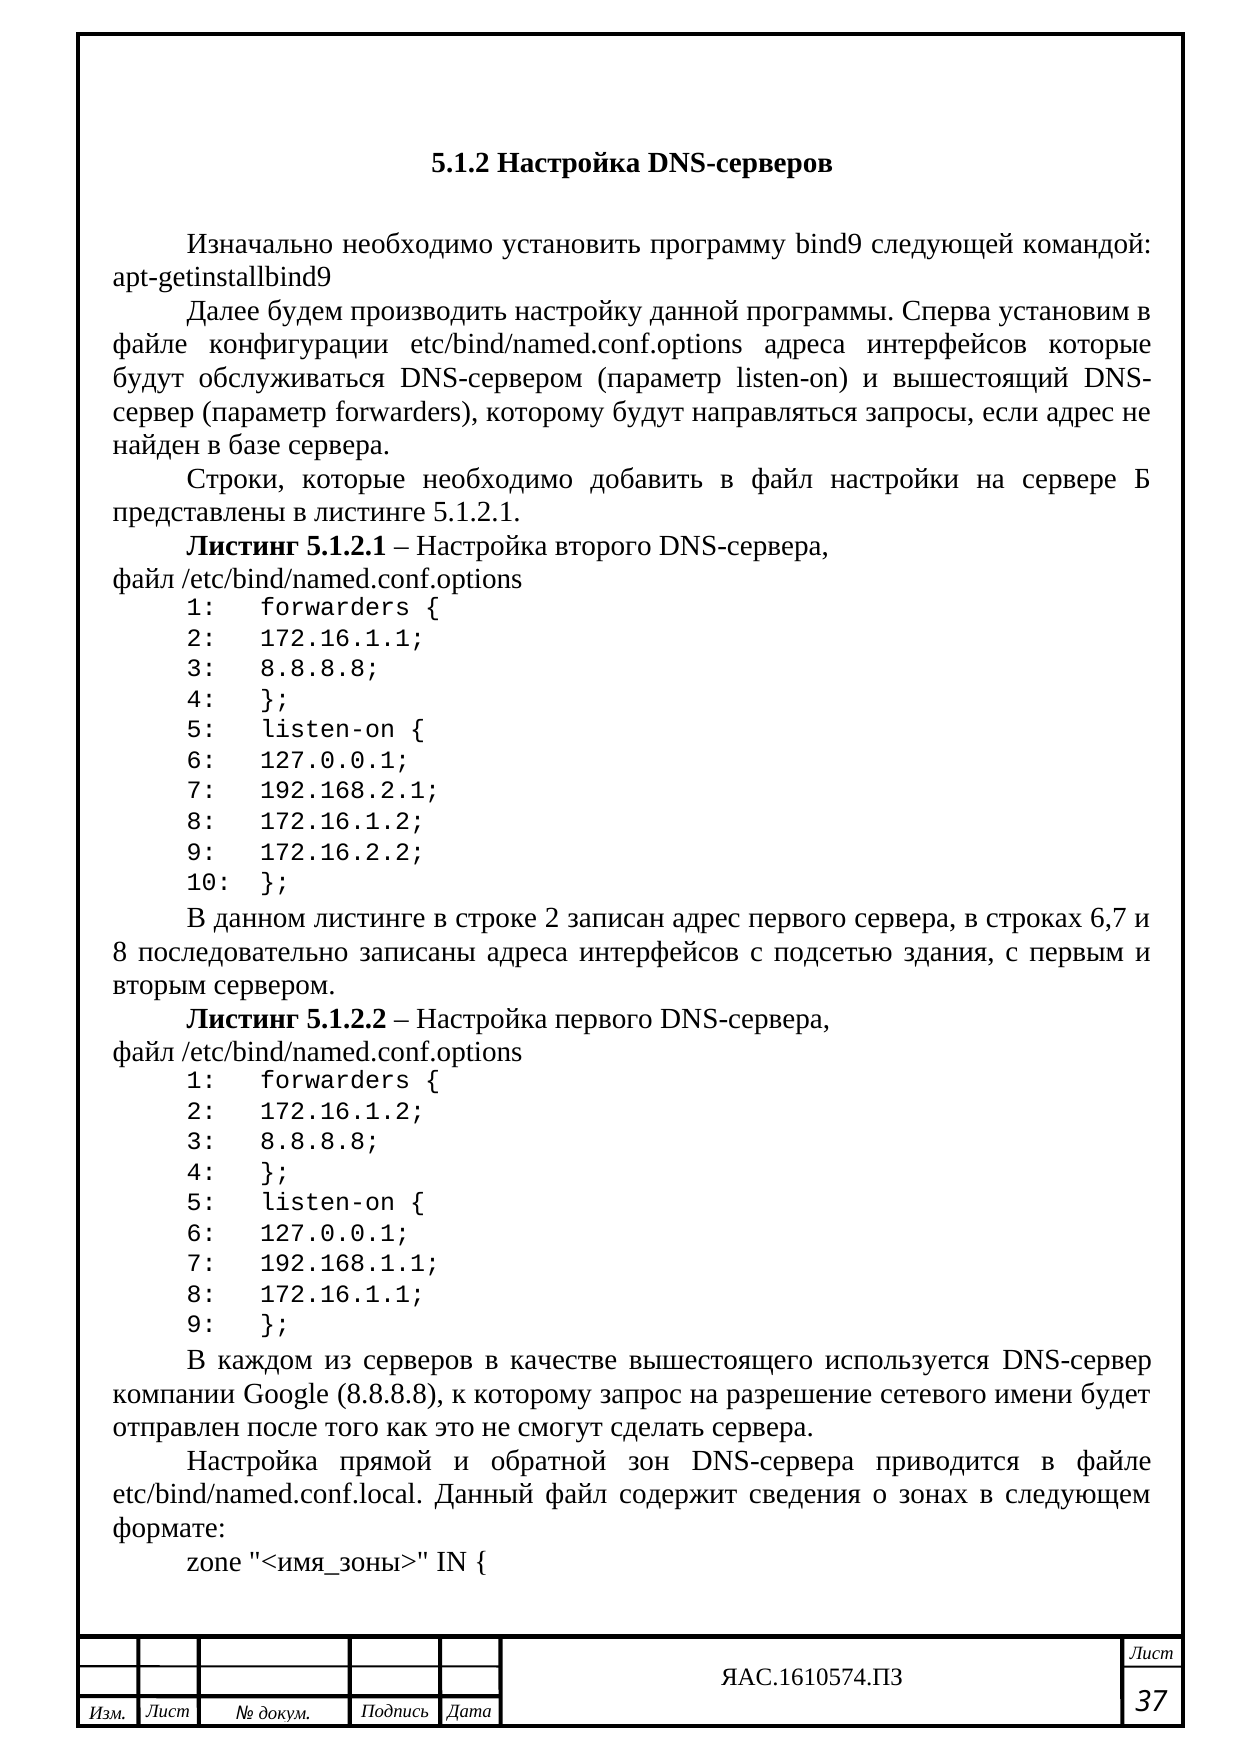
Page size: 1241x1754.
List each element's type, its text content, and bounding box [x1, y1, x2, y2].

list listen-on { [112, 717, 1152, 745]
list }; [112, 686, 1152, 715]
list 172.16.1.2; [112, 1098, 1152, 1127]
text Далее будем производить настройку данной программы. Сперва установим в файле конфигурации etc/bind/named.conf.options адреса интерфейсов которые будут обслуживаться DNS-сервером (параметр listen-on) и вышестоящий DNS-сервер (параметр forwarders), которому будут направляться запросы, если адрес не найден в базе сервера. [112, 293, 1152, 461]
list 172.16.1.2; [112, 808, 1152, 837]
list forwarders { [112, 595, 1152, 623]
text Листинг 5.1.2.2 – Настройка первого DNS-сервера, файл /etc/bind/named.conf.options [112, 1001, 1152, 1068]
list 192.168.1.1; [112, 1251, 1152, 1279]
text Изначально необходимо установить программу bind9 следующей командой: apt-getinstallbind9 [112, 226, 1152, 293]
list 172.16.2.2; [112, 839, 1152, 867]
list 172.16.1.1; [112, 625, 1152, 654]
list 8.8.8.8; [112, 656, 1152, 684]
text zone "<имя_зоны>" IN { [112, 1544, 1152, 1577]
list }; [112, 869, 1152, 898]
list }; [112, 1312, 1152, 1340]
list 8.8.8.8; [112, 1129, 1152, 1157]
text 5.1.2 Настройка DNS-серверов [112, 145, 1152, 179]
list 192.168.2.1; [112, 778, 1152, 806]
text В каждом из серверов в качестве вышестоящего используется DNS-сервер компании Google (8.8.8.8), к которому запрос на разрешение сетевого имени будет отправлен после того как это не смогут сделать сервера. [112, 1342, 1152, 1443]
text В данном листинге в строке 2 записан адрес первого сервера, в строках 6,7 и 8 последовательно записаны адреса интерфейсов с подсетью здания, с первым и вторым сервером. [112, 900, 1152, 1001]
list listen-on { [112, 1190, 1152, 1218]
text Листинг 5.1.2.1 – Настройка второго DNS-сервера, файл /etc/bind/named.conf.options [112, 528, 1152, 595]
text Настройка прямой и обратной зон DNS-сервера приводится в файле etc/bind/named.conf.local. Данный файл содержит сведения о зонах в следующем формате: [112, 1443, 1152, 1544]
list 172.16.1.1; [112, 1281, 1152, 1310]
text Строки, которые необходимо добавить в файл настройки на сервере Б представлены в листинге 5.1.2.1. [112, 461, 1152, 528]
list 127.0.0.1; [112, 1220, 1152, 1249]
list }; [112, 1159, 1152, 1188]
list 127.0.0.1; [112, 747, 1152, 776]
list forwarders { [112, 1068, 1152, 1096]
